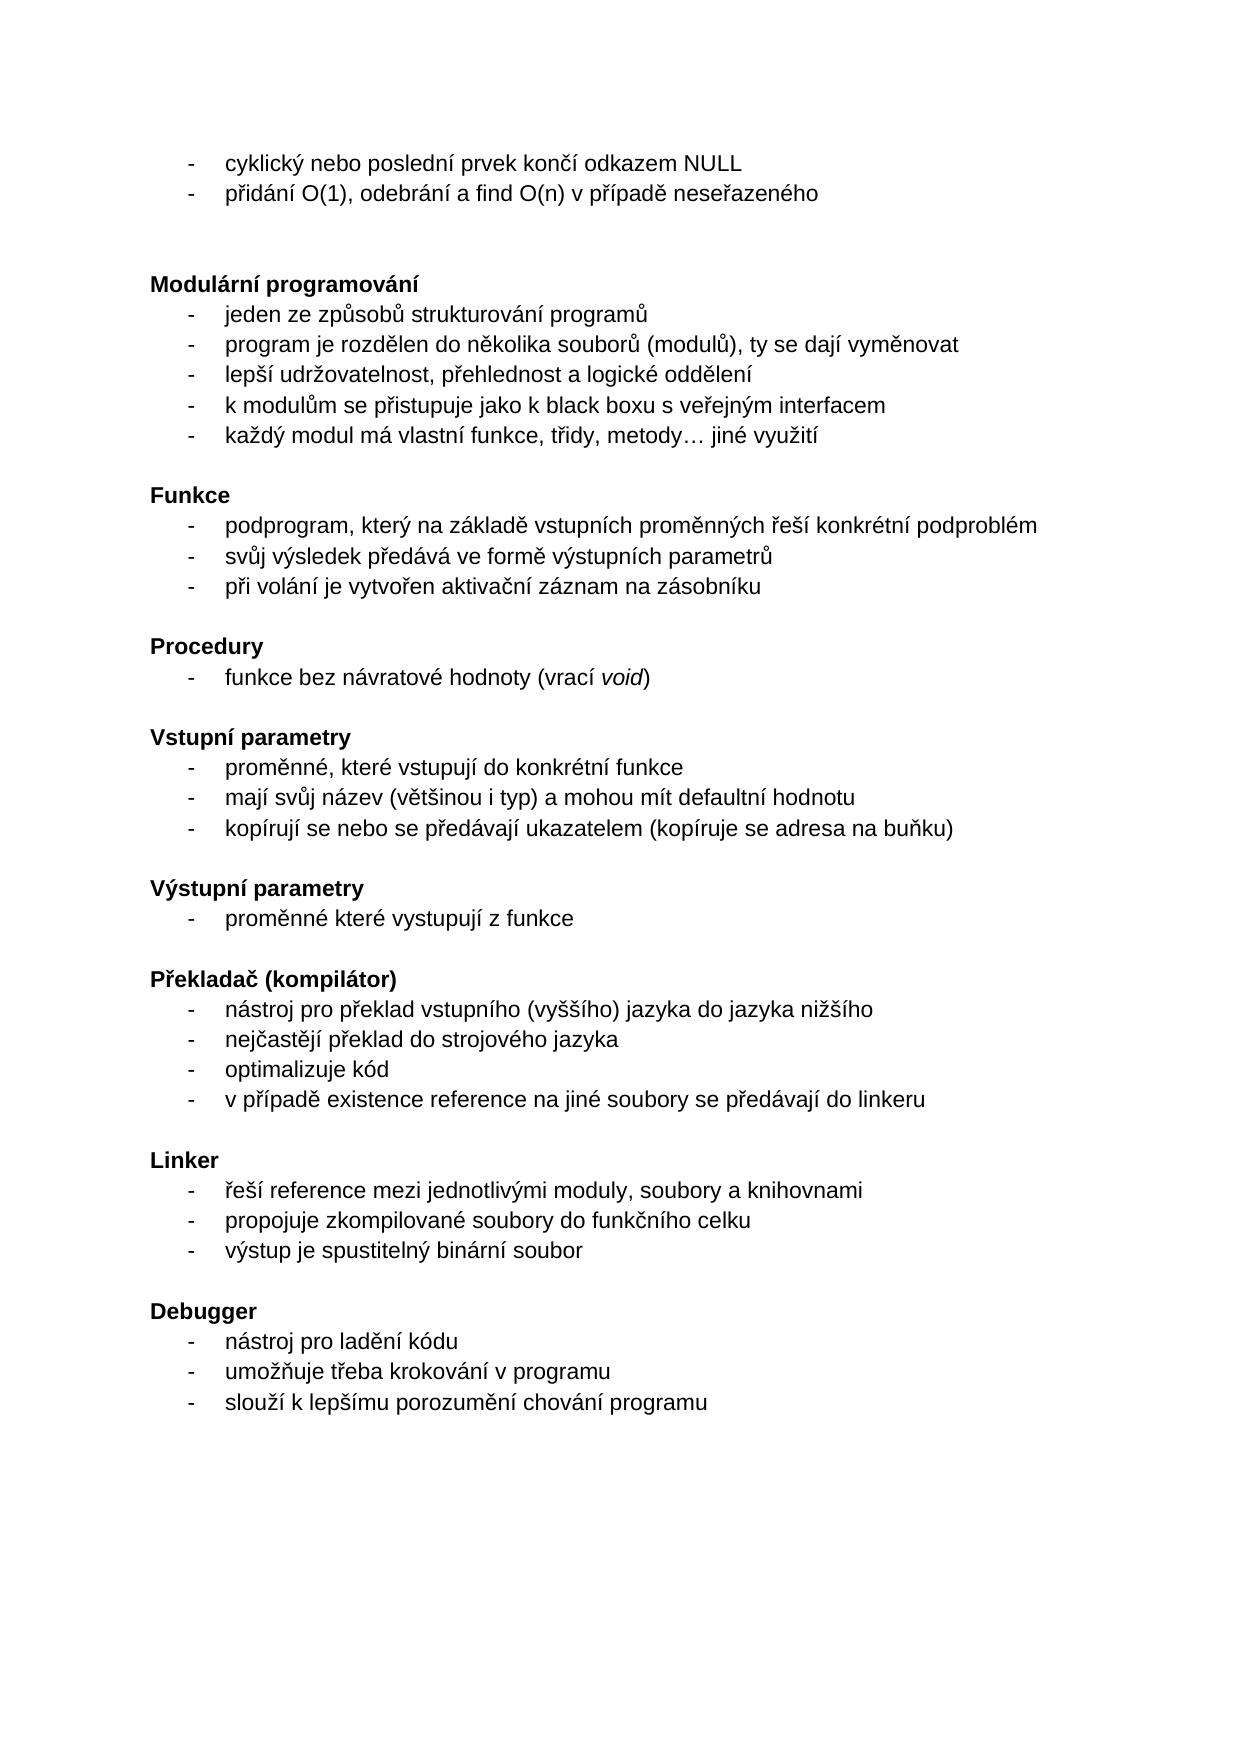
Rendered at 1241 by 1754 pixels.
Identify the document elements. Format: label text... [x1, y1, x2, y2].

list kopírují se nebo se předávají ukazatelem (kopíruje se adresa na buňku) [187, 814, 1090, 841]
text Modulární programování [150, 271, 1090, 297]
text Procedury [150, 633, 1090, 660]
list lepší udržovatelnost, přehlednost a logické oddělení [187, 361, 1090, 388]
list proměnné které vystupují z funkce [187, 905, 1090, 932]
list nástroj pro ladění kódu [187, 1328, 1090, 1354]
text Překladač (kompilátor) [150, 966, 1090, 992]
list optimalizuje kód [187, 1056, 1090, 1083]
list proměnné, které vstupují do konkrétní funkce [187, 754, 1090, 781]
list umožňuje třeba krokování v programu [187, 1358, 1090, 1385]
list nástroj pro překlad vstupního (vyššího) jazyka do jazyka nižšího [187, 996, 1090, 1022]
list cyklický nebo poslední prvek končí odkazem NULL [187, 150, 1090, 176]
list řeší reference mezi jednotlivými moduly, soubory a knihovnami [187, 1177, 1090, 1203]
list svůj výsledek předává ve formě výstupních parametrů [187, 543, 1090, 569]
list k modulům se přistupuje jako k black boxu s veřejným interfacem [187, 392, 1090, 418]
text Funkce [150, 482, 1090, 509]
text Vstupní parametry [150, 724, 1090, 750]
list nejčastějí překlad do strojového jazyka [187, 1026, 1090, 1052]
list při volání je vytvořen aktivační záznam na zásobníku [187, 573, 1090, 599]
list přidání O(1), odebrání a find O(n) v případě neseřazeného [187, 180, 1090, 207]
list výstup je spustitelný binární soubor [187, 1237, 1090, 1264]
list mají svůj název (většinou i typ) a mohou mít defaultní hodnotu [187, 784, 1090, 811]
list slouží k lepšímu porozumění chování programu [187, 1388, 1090, 1415]
text Debugger [150, 1298, 1090, 1324]
list každý modul má vlastní funkce, třidy, metody… jiné využití [187, 422, 1090, 448]
list podprogram, který na základě vstupních proměnných řeší konkrétní podproblém [187, 512, 1090, 539]
list funkce bez návratové hodnoty (vrací void) [187, 663, 1090, 690]
list v případě existence reference na jiné soubory se předávají do linkeru [187, 1086, 1090, 1113]
text Výstupní parametry [150, 875, 1090, 901]
list program je rozdělen do několika souborů (modulů), ty se dají vyměnovat [187, 331, 1090, 358]
text Linker [150, 1147, 1090, 1173]
list jeden ze způsobů strukturování programů [187, 301, 1090, 327]
list propojuje zkompilované soubory do funkčního celku [187, 1207, 1090, 1234]
